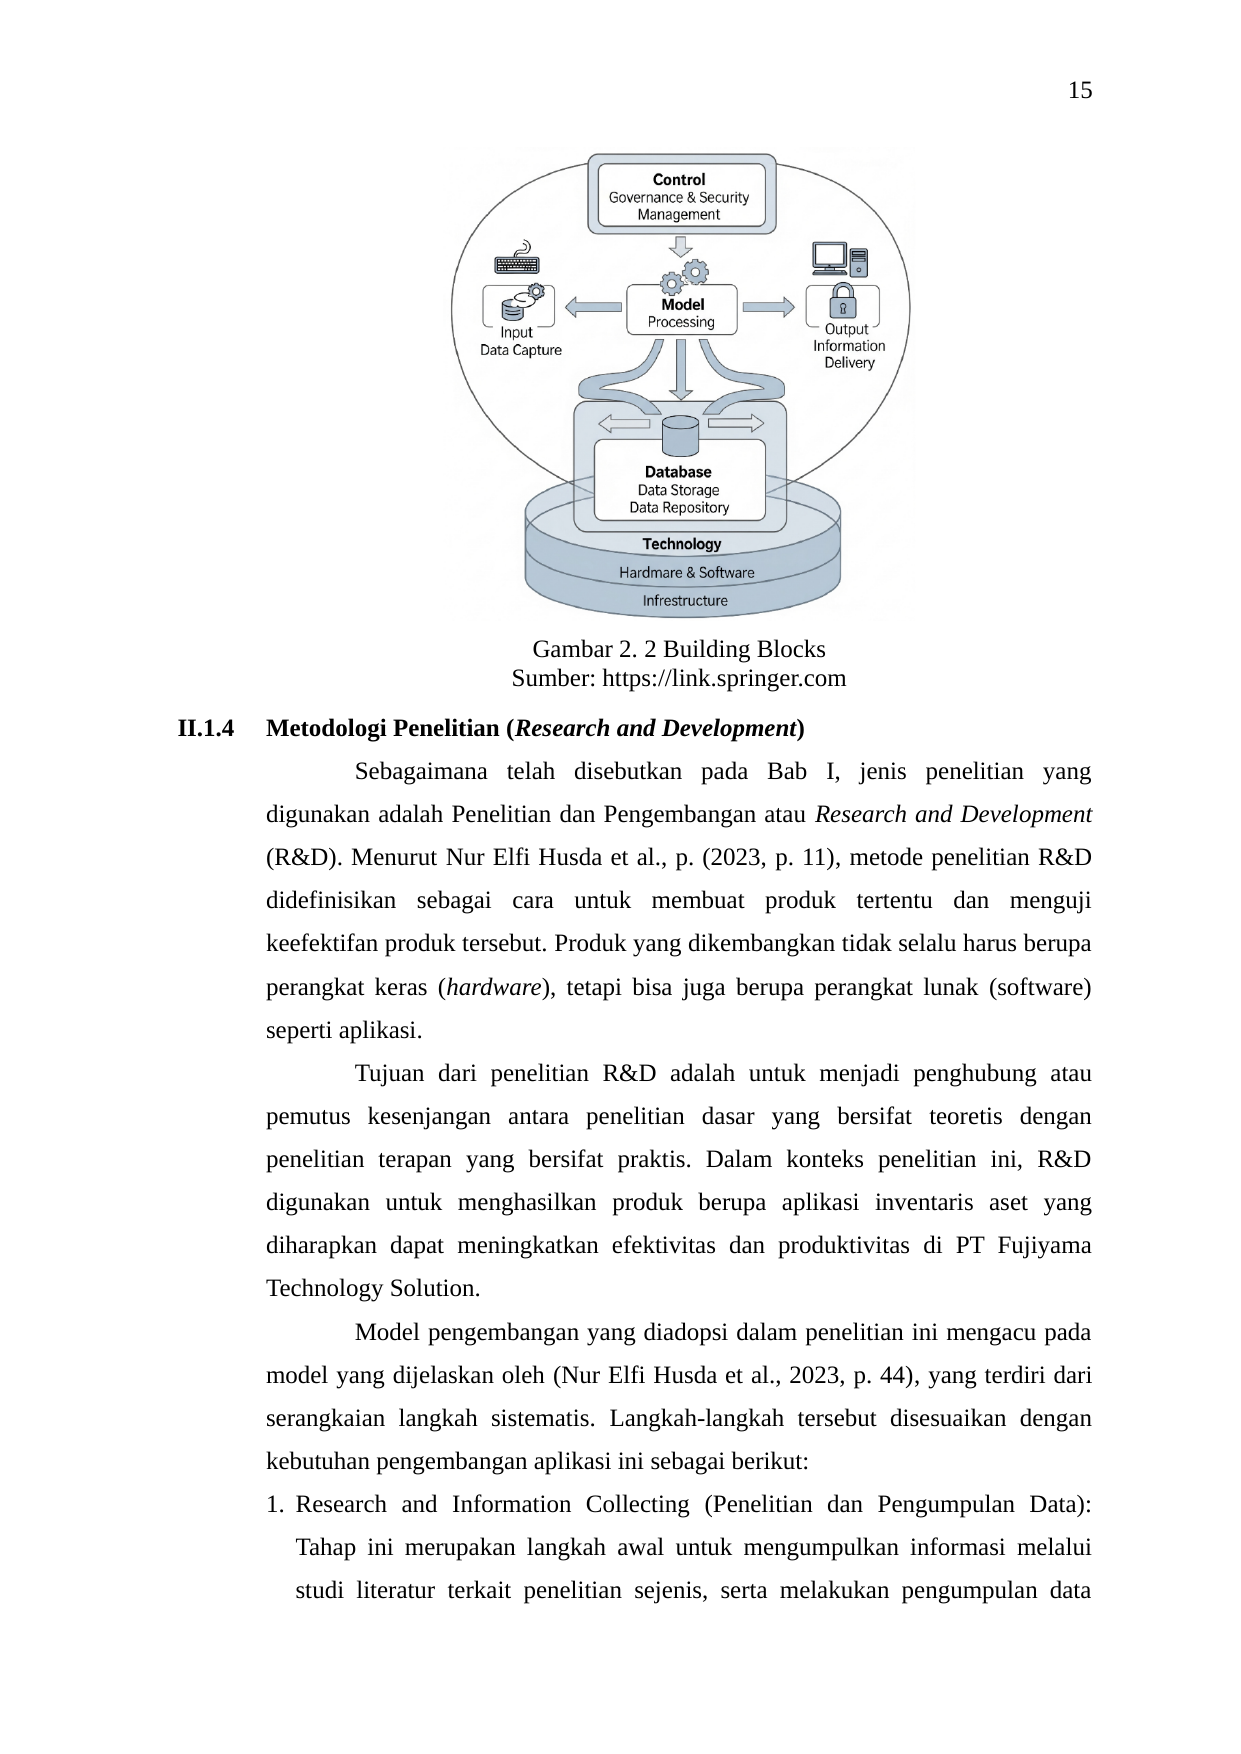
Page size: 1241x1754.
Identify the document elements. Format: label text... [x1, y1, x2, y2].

text Sumber: https://link.springer.com [266, 663, 1092, 692]
subtitle Metodologi Penelitian (Research and Development) [177, 713, 1092, 742]
text Tujuan dari penelitian R&D adalah untuk menjadi penghubung atau pemutus kesenjangan antara penelitian dasar yang bersifat teoretis dengan penelitian terapan yang bersifat praktis. Dalam konteks penelitian ini, R&D digunakan untuk menghasilkan produk berupa aplikasi inventaris aset yang diharapkan dapat meningkatkan efektivitas dan produktivitas di PT Fujiyama Technology Solution. [266, 1058, 1092, 1302]
text Gambar 2. 2 Building Blocks [266, 634, 1092, 663]
text Sebagaimana telah disebutkan pada Bab I, jenis penelitian yang digunakan adalah Penelitian dan Pengembangan atau Research and Development (R&D). Menurut , metode penelitian R&D didefinisikan sebagai cara untuk membuat produk tertentu dan menguji keefektifan produk tersebut. Produk yang dikembangkan tidak selalu harus berupa perangkat keras (hardware), tetapi bisa juga berupa perangkat lunak (software) seperti aplikasi. [266, 756, 1092, 1043]
text Model pengembangan yang diadopsi dalam penelitian ini mengacu pada model yang dijelaskan oleh , yang terdiri dari serangkaian langkah sistematis. Langkah-langkah tersebut disesuaikan dengan kebutuhan pengembangan aplikasi ini sebagai berikut: [266, 1317, 1092, 1475]
picture [443, 147, 916, 621]
